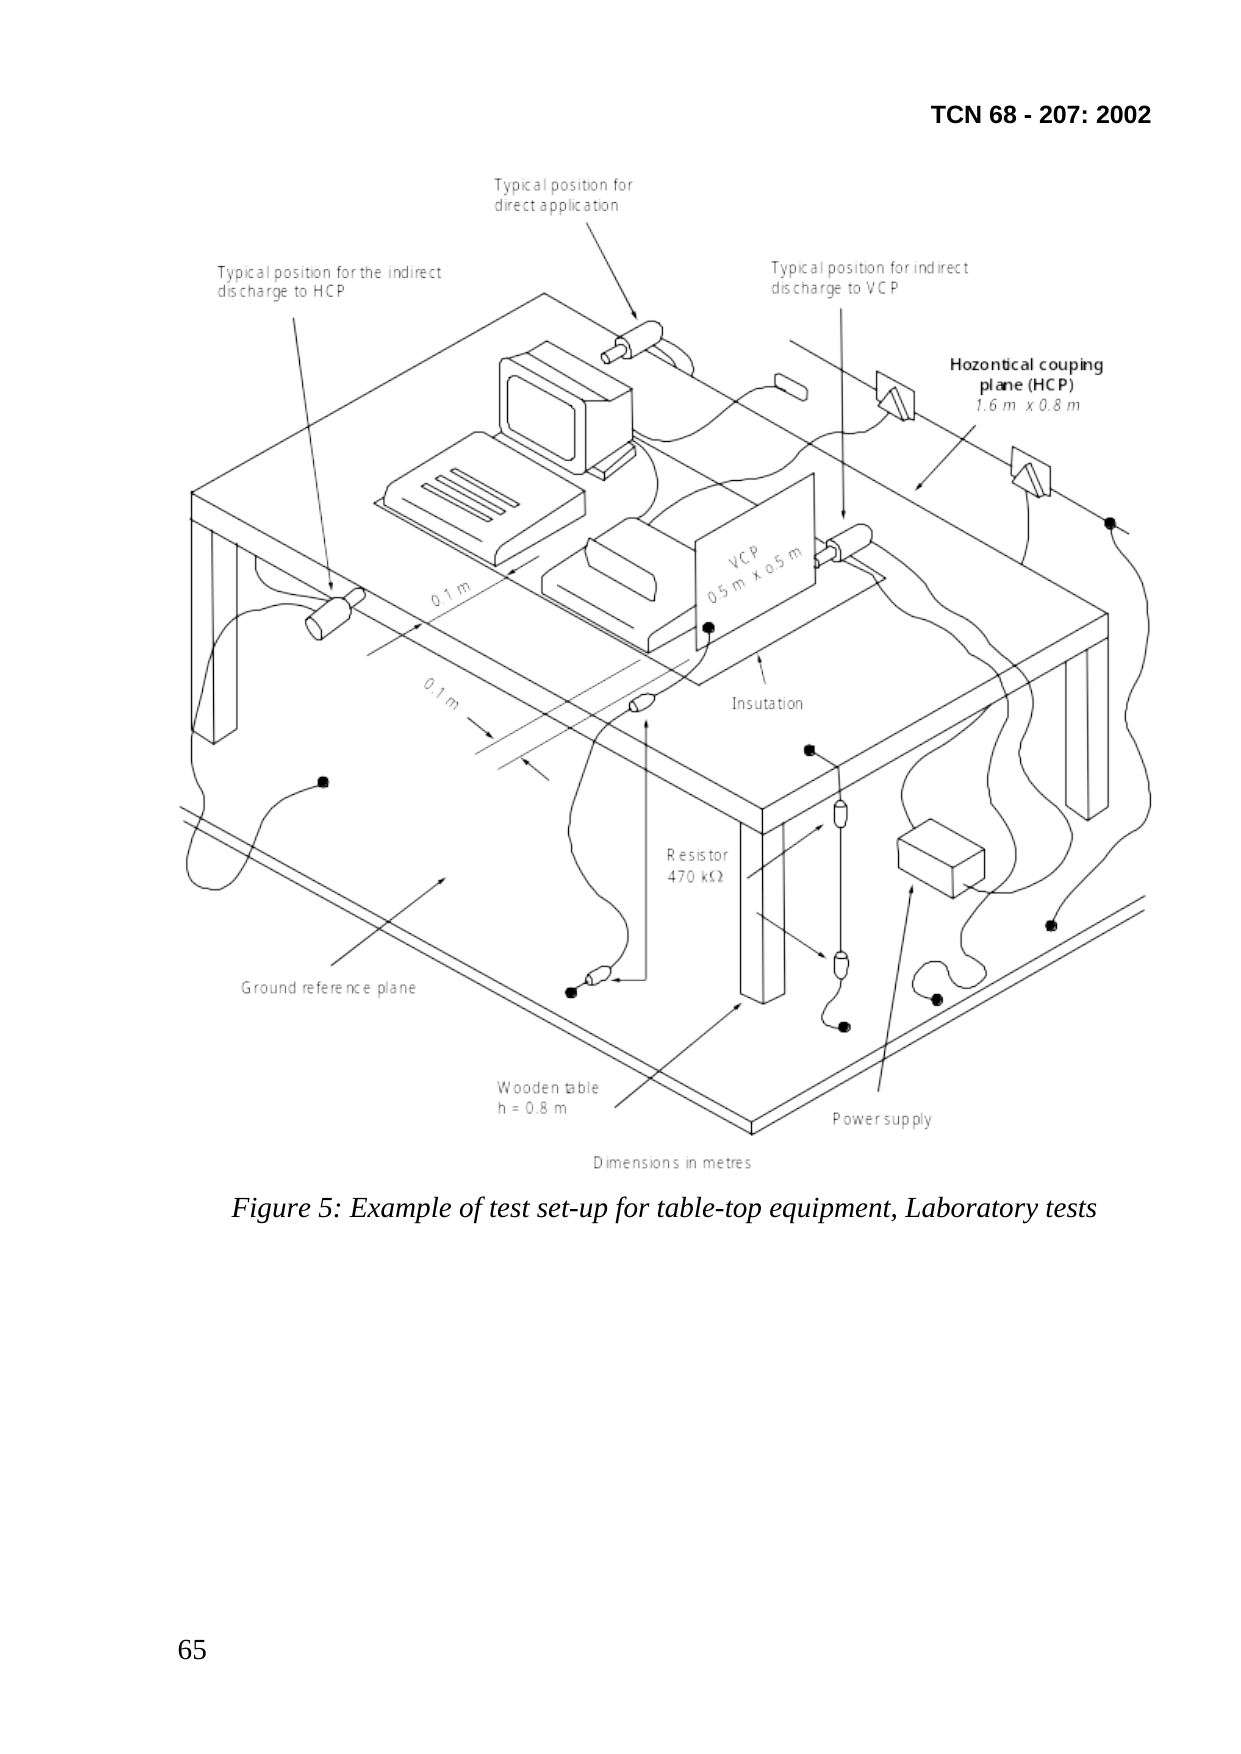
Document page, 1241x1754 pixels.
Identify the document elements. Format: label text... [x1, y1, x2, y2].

text Figure 5: Example of test set-up for table-top equipment, Laboratory tests [177, 1190, 1152, 1223]
